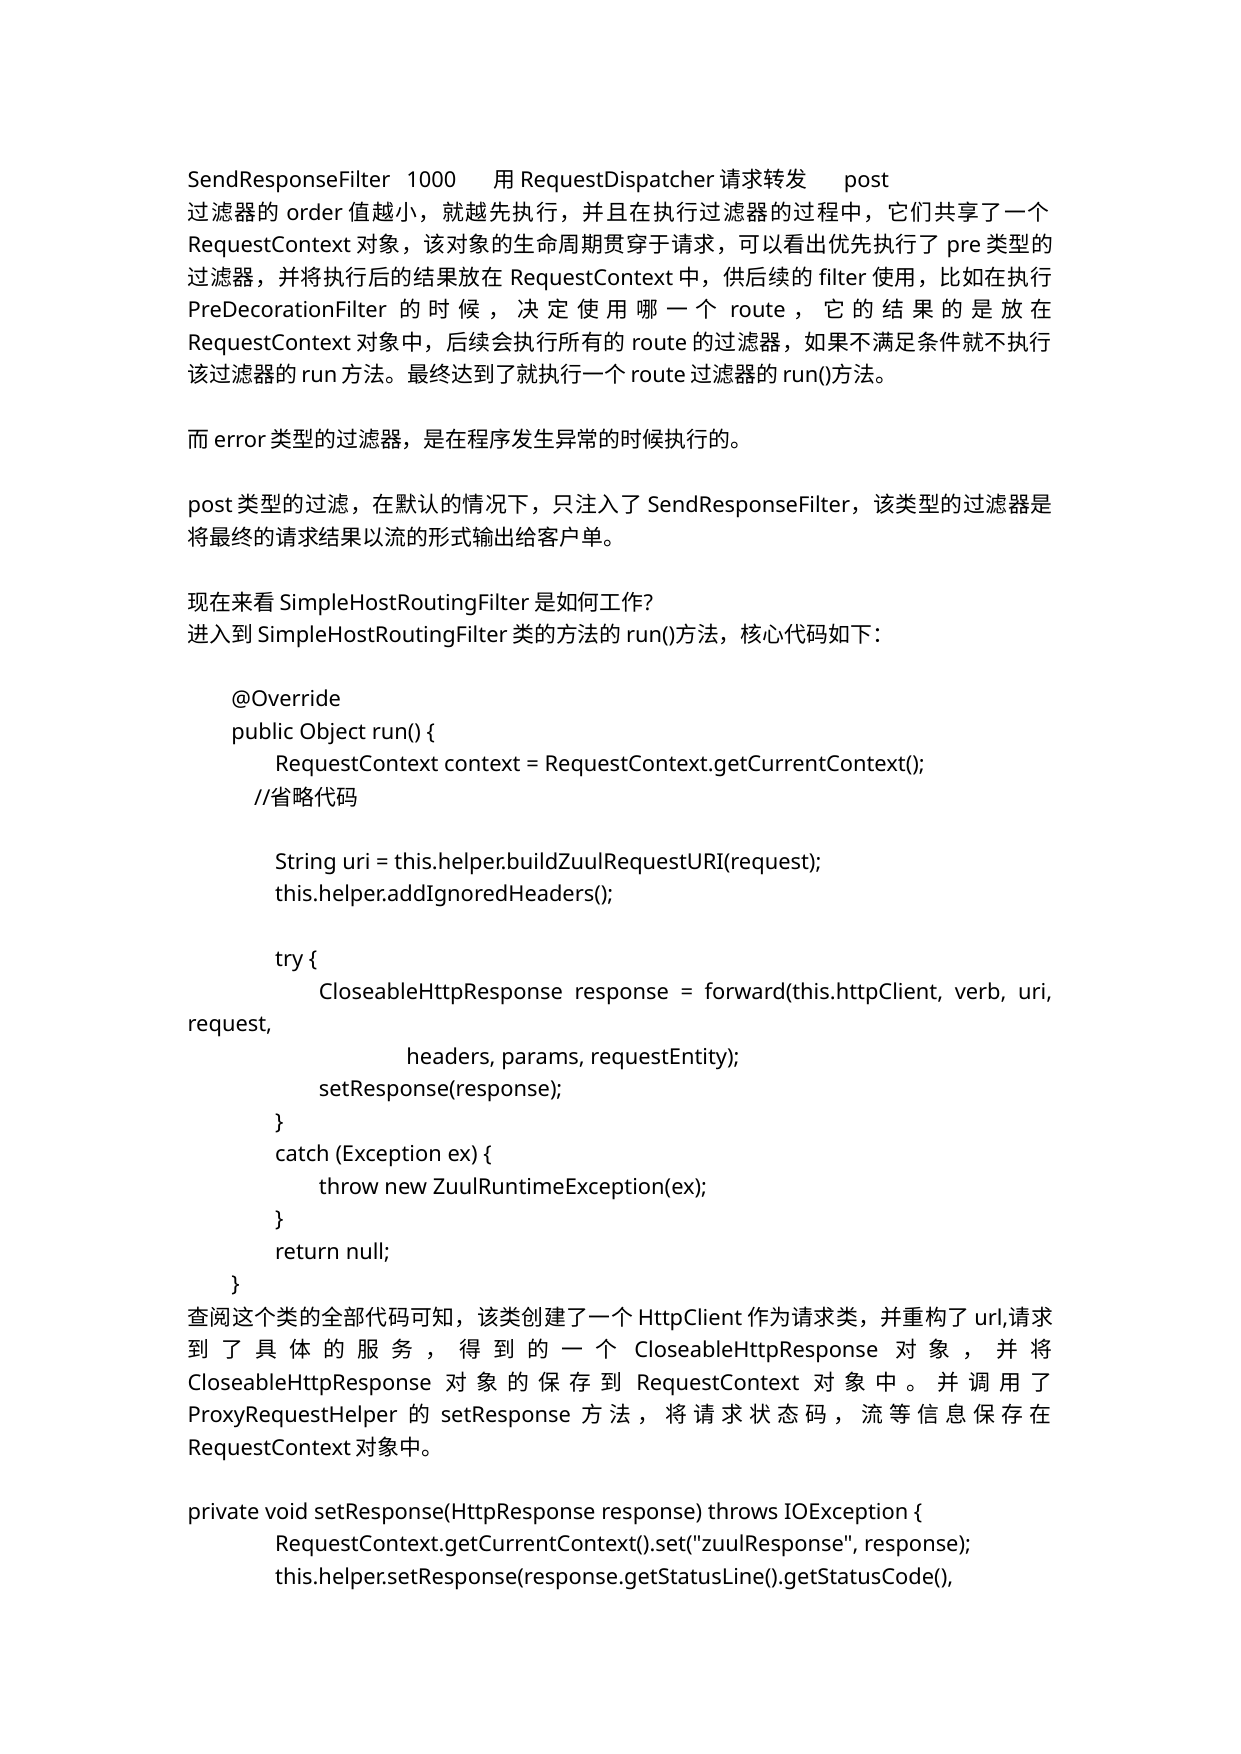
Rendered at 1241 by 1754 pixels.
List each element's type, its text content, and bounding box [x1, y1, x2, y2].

text headers, params, requestEntity); [187, 1039, 1053, 1072]
text 而error类型的过滤器，是在程序发生异常的时候执行的。 [187, 422, 1053, 454]
text SendResponseFilter 1000 用RequestDispatcher请求转发 post [187, 162, 1053, 194]
text } [187, 1104, 1053, 1137]
text try { [187, 942, 1053, 974]
text @Override [187, 682, 1053, 714]
text this.helper.setResponse(response.getStatusLine().getStatusCode(), [187, 1559, 1053, 1592]
text String uri = this.helper.buildZuulRequestURI(request); [187, 844, 1053, 877]
text RequestContext.getCurrentContext().set("zuulResponse", response); [187, 1527, 1053, 1559]
text 过滤器的order值越小，就越先执行，并且在执行过滤器的过程中，它们共享了一个RequestContext对象，该对象的生命周期贯穿于请求，可以看出优先执行了pre类型的过滤器，并将执行后的结果放在RequestContext中，供后续的filter使用，比如在执行PreDecorationFilter的时候，决定使用哪一个route，它的结果的是放在RequestContext对象中，后续会执行所有的route的过滤器，如果不满足条件就不执行该过滤器的run方法。最终达到了就执行一个route过滤器的run()方法。 [187, 194, 1053, 389]
text RequestContext context = RequestContext.getCurrentContext(); [187, 747, 1053, 779]
text return null; [187, 1234, 1053, 1267]
text setResponse(response); [187, 1072, 1053, 1104]
text 进入到SimpleHostRoutingFilter类的方法的run()方法，核心代码如下： [187, 617, 1053, 649]
text public Object run() { [187, 714, 1053, 747]
text this.helper.addIgnoredHeaders(); [187, 877, 1053, 909]
text 现在来看SimpleHostRoutingFilter是如何工作? [187, 584, 1053, 617]
text } [187, 1202, 1053, 1234]
text 查阅这个类的全部代码可知，该类创建了一个HttpClient作为请求类，并重构了url,请求到了具体的服务，得到的一个CloseableHttpResponse对象，并将CloseableHttpResponse对象的保存到RequestContext对象中。并调用了ProxyRequestHelper的setResponse方法，将请求状态码，流等信息保存在RequestContext对象中。 [187, 1299, 1053, 1462]
text private void setResponse(HttpResponse response) throws IOException { [187, 1494, 1053, 1527]
text } [187, 1267, 1053, 1299]
text catch (Exception ex) { [187, 1137, 1053, 1169]
text CloseableHttpResponse response = forward(this.httpClient, verb, uri, request, [187, 974, 1053, 1039]
text //省略代码 [187, 779, 1053, 812]
text throw new ZuulRuntimeException(ex); [187, 1169, 1053, 1202]
text post类型的过滤，在默认的情况下，只注入了SendResponseFilter，该类型的过滤器是将最终的请求结果以流的形式输出给客户单。 [187, 487, 1053, 552]
